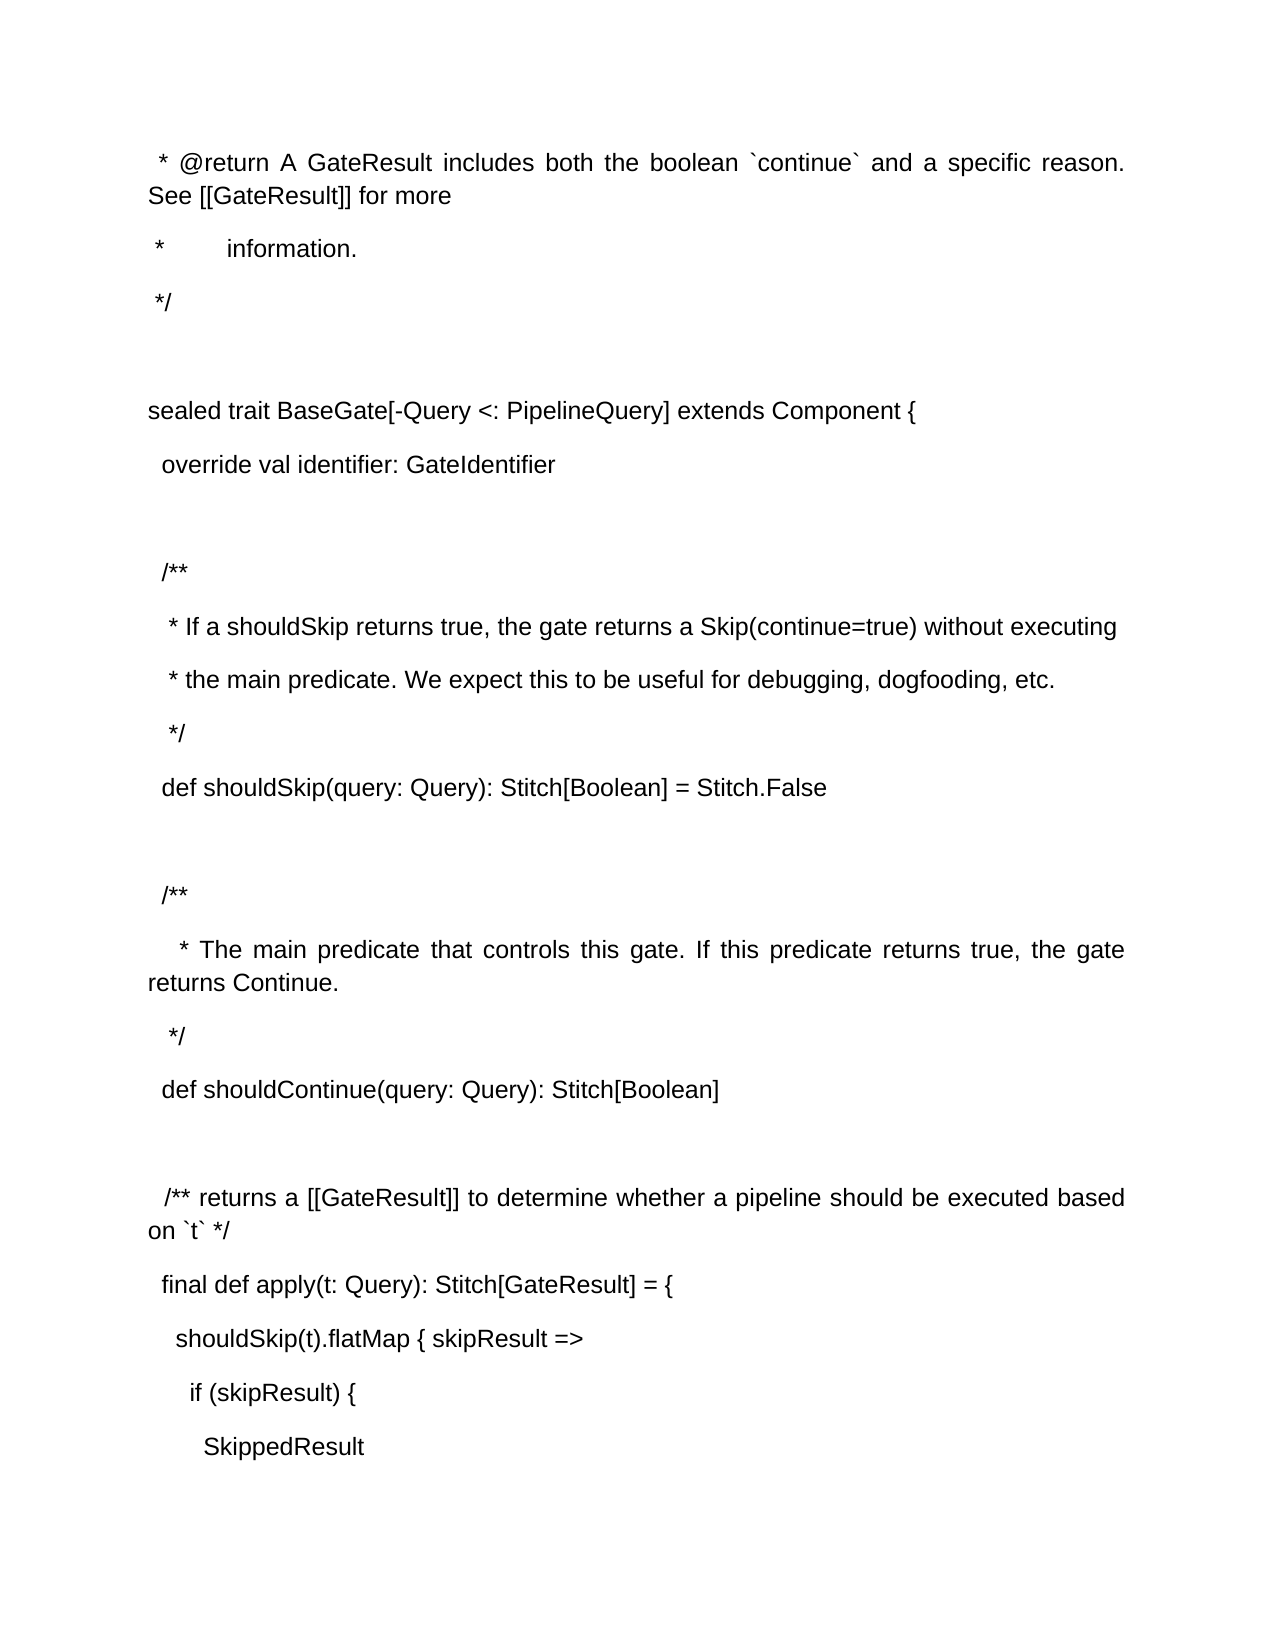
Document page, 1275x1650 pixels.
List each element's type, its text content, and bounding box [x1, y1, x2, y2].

text shouldSkip(t).flatMap { skipResult => [148, 1324, 1127, 1352]
text SkippedResult [148, 1431, 1127, 1460]
text /** returns a [[GateResult]] to determine whether a pipeline should be executed based on `t` */ [148, 1183, 1127, 1245]
text */ [148, 1021, 1127, 1050]
text * information. [148, 234, 1127, 263]
text def shouldContinue(query: Query): Stitch[Boolean] [148, 1075, 1127, 1104]
text /** [148, 881, 1127, 909]
text if (skipResult) { [148, 1378, 1127, 1406]
text def shouldSkip(query: Query): Stitch[Boolean] = Stitch.False [148, 773, 1127, 802]
text */ [148, 288, 1127, 317]
text /** [148, 558, 1127, 586]
text * The main predicate that controls this gate. If this predicate returns true, the gate returns Continue. [148, 934, 1127, 996]
text * @return A GateResult includes both the boolean `continue` and a specific reason. See [[GateResult]] for more [148, 148, 1127, 209]
text override val identifier: GateIdentifier [148, 450, 1127, 479]
text final def apply(t: Query): Stitch[GateResult] = { [148, 1270, 1127, 1299]
text * If a shouldSkip returns true, the gate returns a Skip(continue=true) without executing [148, 611, 1127, 640]
text * the main predicate. We expect this to be useful for debugging, dogfooding, etc. [148, 665, 1127, 694]
text */ [148, 719, 1127, 748]
text sealed trait BaseGate[-Query <: PipelineQuery] extends Component { [148, 396, 1127, 425]
